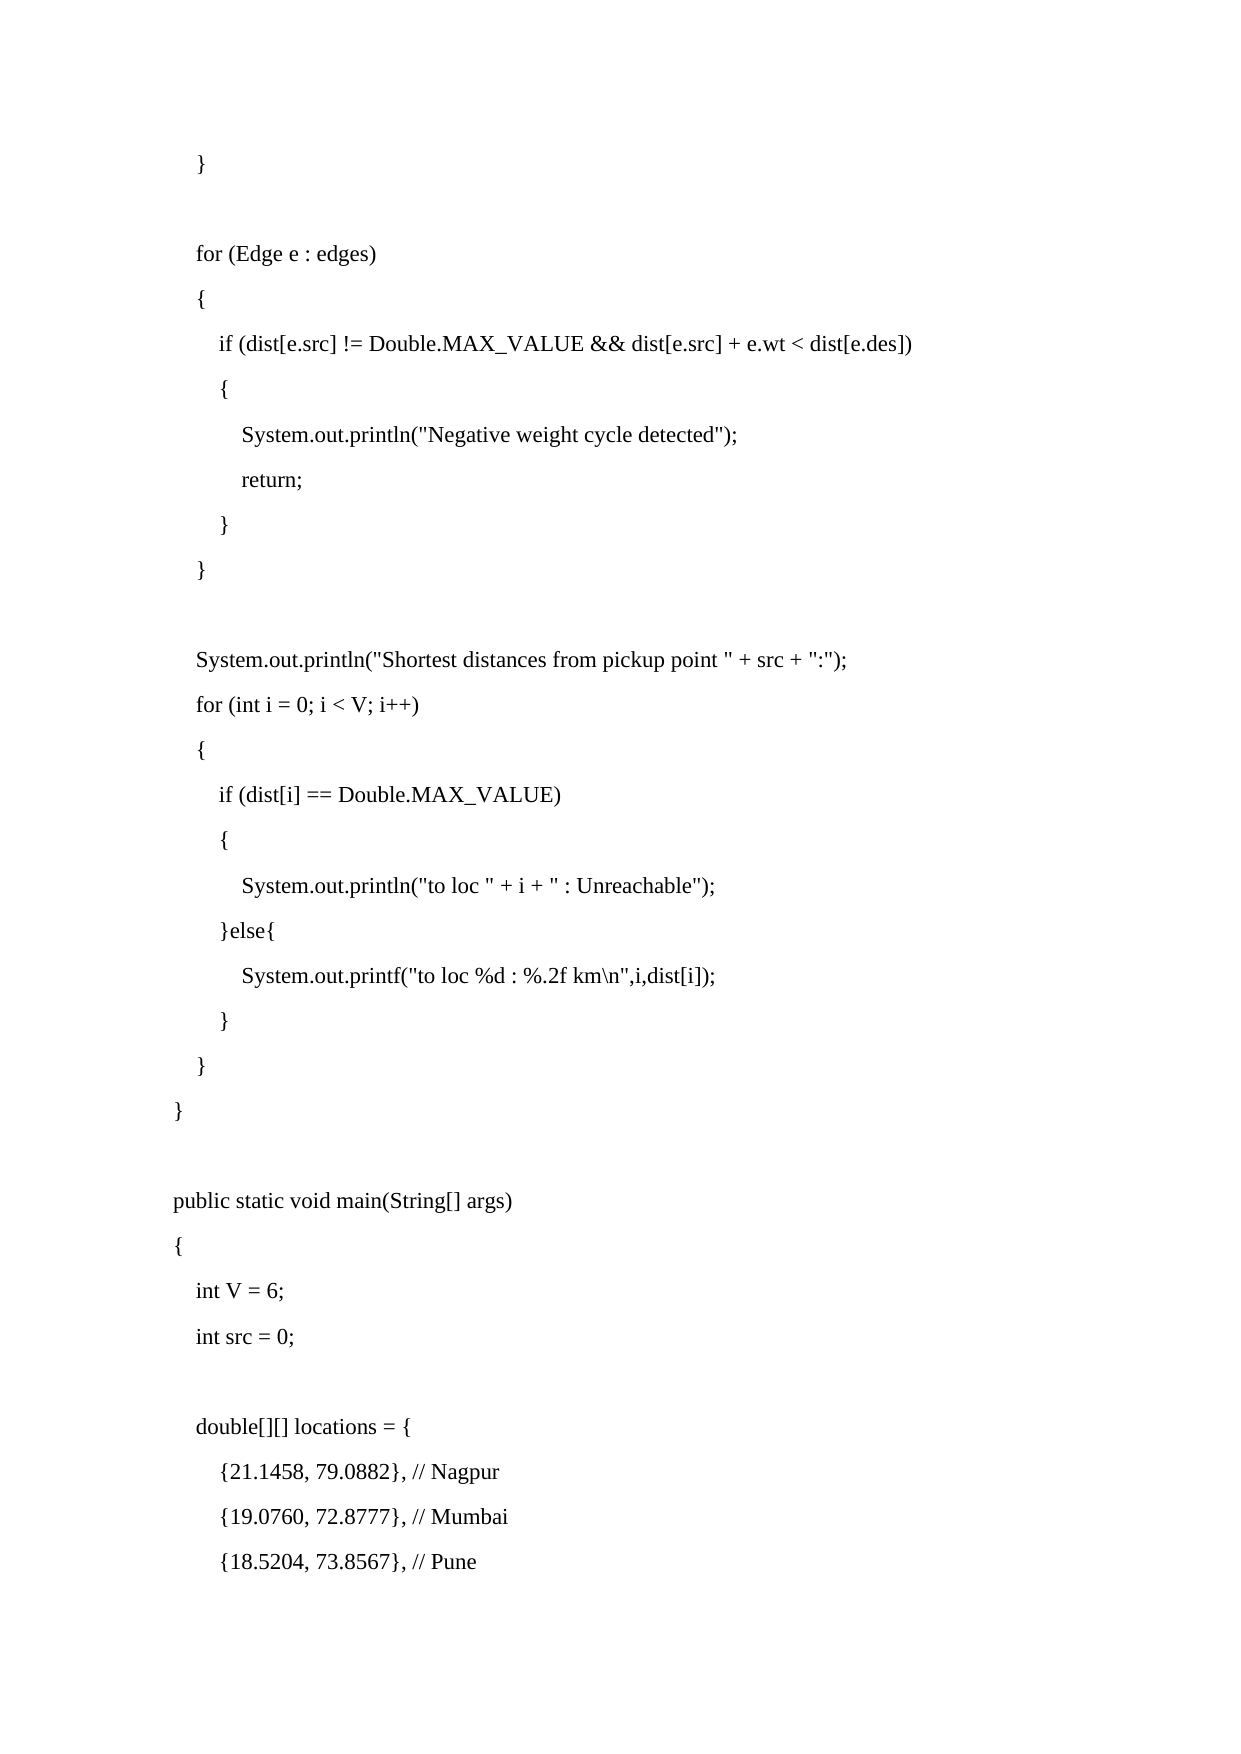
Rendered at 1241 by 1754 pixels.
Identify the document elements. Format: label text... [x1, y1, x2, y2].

text } [150, 511, 1090, 537]
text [150, 330, 1090, 357]
text { [150, 736, 1090, 763]
text System.out.println("Shortest distances from pickup point " + src + ":"); [150, 646, 1090, 672]
text } [150, 556, 1090, 582]
text System.out.println("Negative weight cycle detected"); [150, 421, 1090, 447]
text int src = 0; [150, 1323, 1090, 1349]
text double[][] locations = { [150, 1413, 1090, 1439]
text for (int i = 0; i < V; i++) [150, 691, 1090, 718]
text {19.0760, 72.8777}, // Mumbai [150, 1503, 1090, 1529]
text } [150, 1007, 1090, 1033]
text } [150, 150, 1090, 176]
text System.out.println("to loc " + i + " : Unreachable"); [150, 872, 1090, 898]
text }else{ [150, 917, 1090, 943]
text public static void main(String[] args) [150, 1187, 1090, 1214]
text { [150, 1232, 1090, 1259]
text if (dist[i] == Double.MAX_VALUE) [150, 781, 1090, 808]
text { [150, 376, 1090, 402]
text {18.5204, 73.8567}, // Pune [150, 1548, 1090, 1574]
text { [150, 285, 1090, 312]
text for (Edge e : edges) [150, 240, 1090, 267]
text System.out.printf("to loc %d : %.2f km\n",i,dist[i]); [150, 962, 1090, 988]
text } [150, 1052, 1090, 1078]
text int V = 6; [150, 1278, 1090, 1304]
text {21.1458, 79.0882}, // Nagpur [150, 1458, 1090, 1484]
text { [150, 827, 1090, 853]
text } [150, 1097, 1090, 1123]
text return; [150, 466, 1090, 492]
